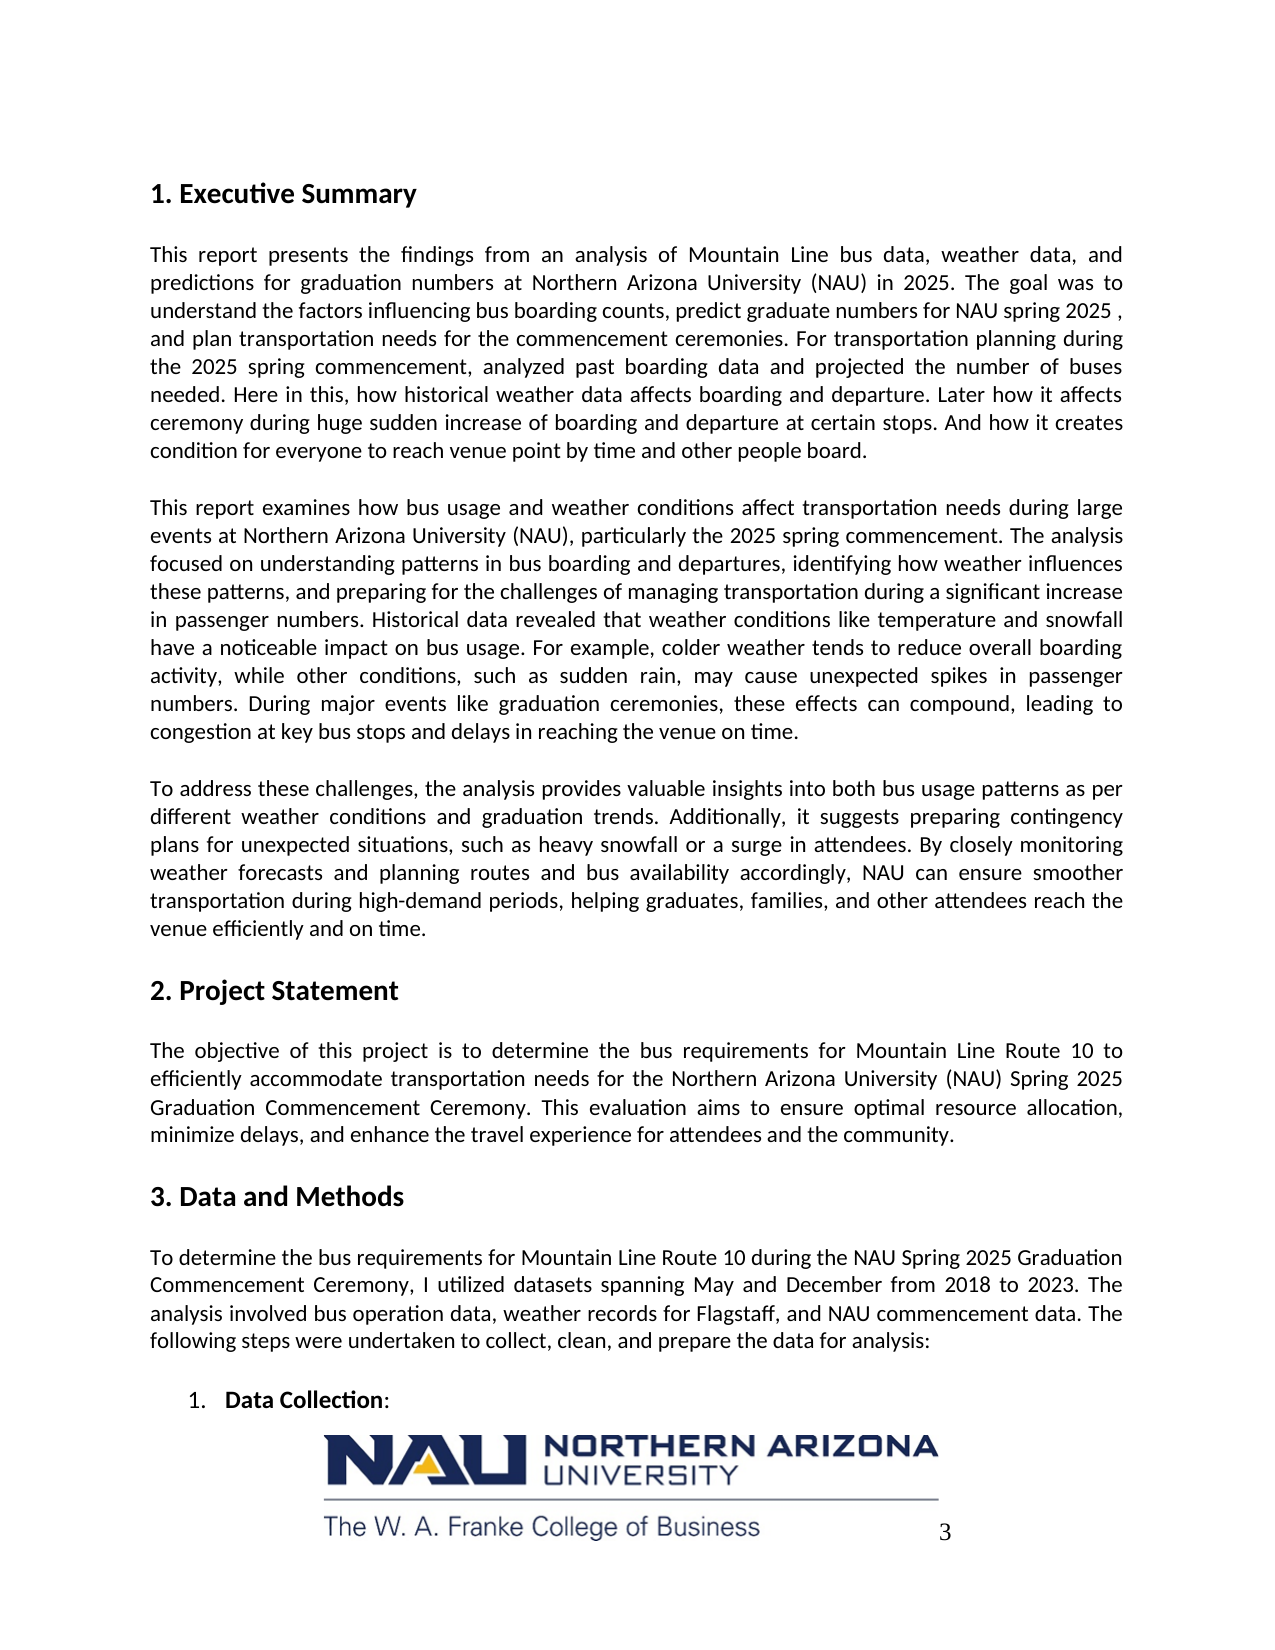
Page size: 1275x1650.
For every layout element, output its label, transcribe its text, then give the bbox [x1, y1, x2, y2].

subtitle 2. Project Statement [150, 972, 1125, 1007]
text To determine the bus requirements for Mountain Line Route 10 during the NAU Spring 2025 Graduation Commencement Ceremony, I utilized datasets spanning May and December from 2018 to 2023. The analysis involved bus operation data, weather records for Flagstaff, and NAU commencement data. The following steps were undertaken to collect, clean, and prepare the data for analysis: [150, 1243, 1125, 1355]
text The objective of this project is to determine the bus requirements for Mountain Line Route 10 to efficiently accommodate transportation needs for the Northern Arizona University (NAU) Spring 2025 Graduation Commencement Ceremony. This evaluation aims to ensure optimal resource allocation, minimize delays, and enhance the travel experience for attendees and the community. [150, 1037, 1125, 1149]
text To address these challenges, the analysis provides valuable insights into both bus usage patterns as per different weather conditions and graduation trends. Additionally, it suggests preparing contingency plans for unexpected situations, such as heavy snowfall or a surge in attendees. By closely monitoring weather forecasts and planning routes and bus availability accordingly, NAU can ensure smoother transportation during high-demand periods, helping graduates, families, and other attendees reach the venue efficiently and on time. [150, 774, 1125, 943]
subtitle 3. Data and Methods [150, 1178, 1125, 1213]
text This report presents the findings from an analysis of Mountain Line bus data, weather data, and predictions for graduation numbers at Northern Arizona University (NAU) in 2025. The goal was to understand the factors influencing bus boarding counts, predict graduate numbers for NAU spring 2025 , and plan transportation needs for the commencement ceremonies. For transportation planning during the 2025 spring commencement, analyzed past boarding data and projected the number of buses needed. Here in this, how historical weather data affects boarding and departure. Later how it affects ceremony during huge sudden increase of boarding and departure at certain stops. And how it creates condition for everyone to reach venue point by time and other people board. [150, 240, 1125, 464]
picture [323, 1435, 939, 1541]
subtitle 1. Executive Summary [150, 175, 1125, 211]
list Data Collection: [187, 1384, 1125, 1414]
text This report examines how bus usage and weather conditions affect transportation needs during large events at Northern Arizona University (NAU), particularly the 2025 spring commencement. The analysis focused on understanding patterns in bus boarding and departures, identifying how weather influences these patterns, and preparing for the challenges of managing transportation during a significant increase in passenger numbers. Historical data revealed that weather conditions like temperature and snowfall have a noticeable impact on bus usage. For example, colder weather tends to reduce overall boarding activity, while other conditions, such as sudden rain, may cause unexpected spikes in passenger numbers. During major events like graduation ceremonies, these effects can compound, leading to congestion at key bus stops and delays in reaching the venue on time. [150, 493, 1125, 745]
